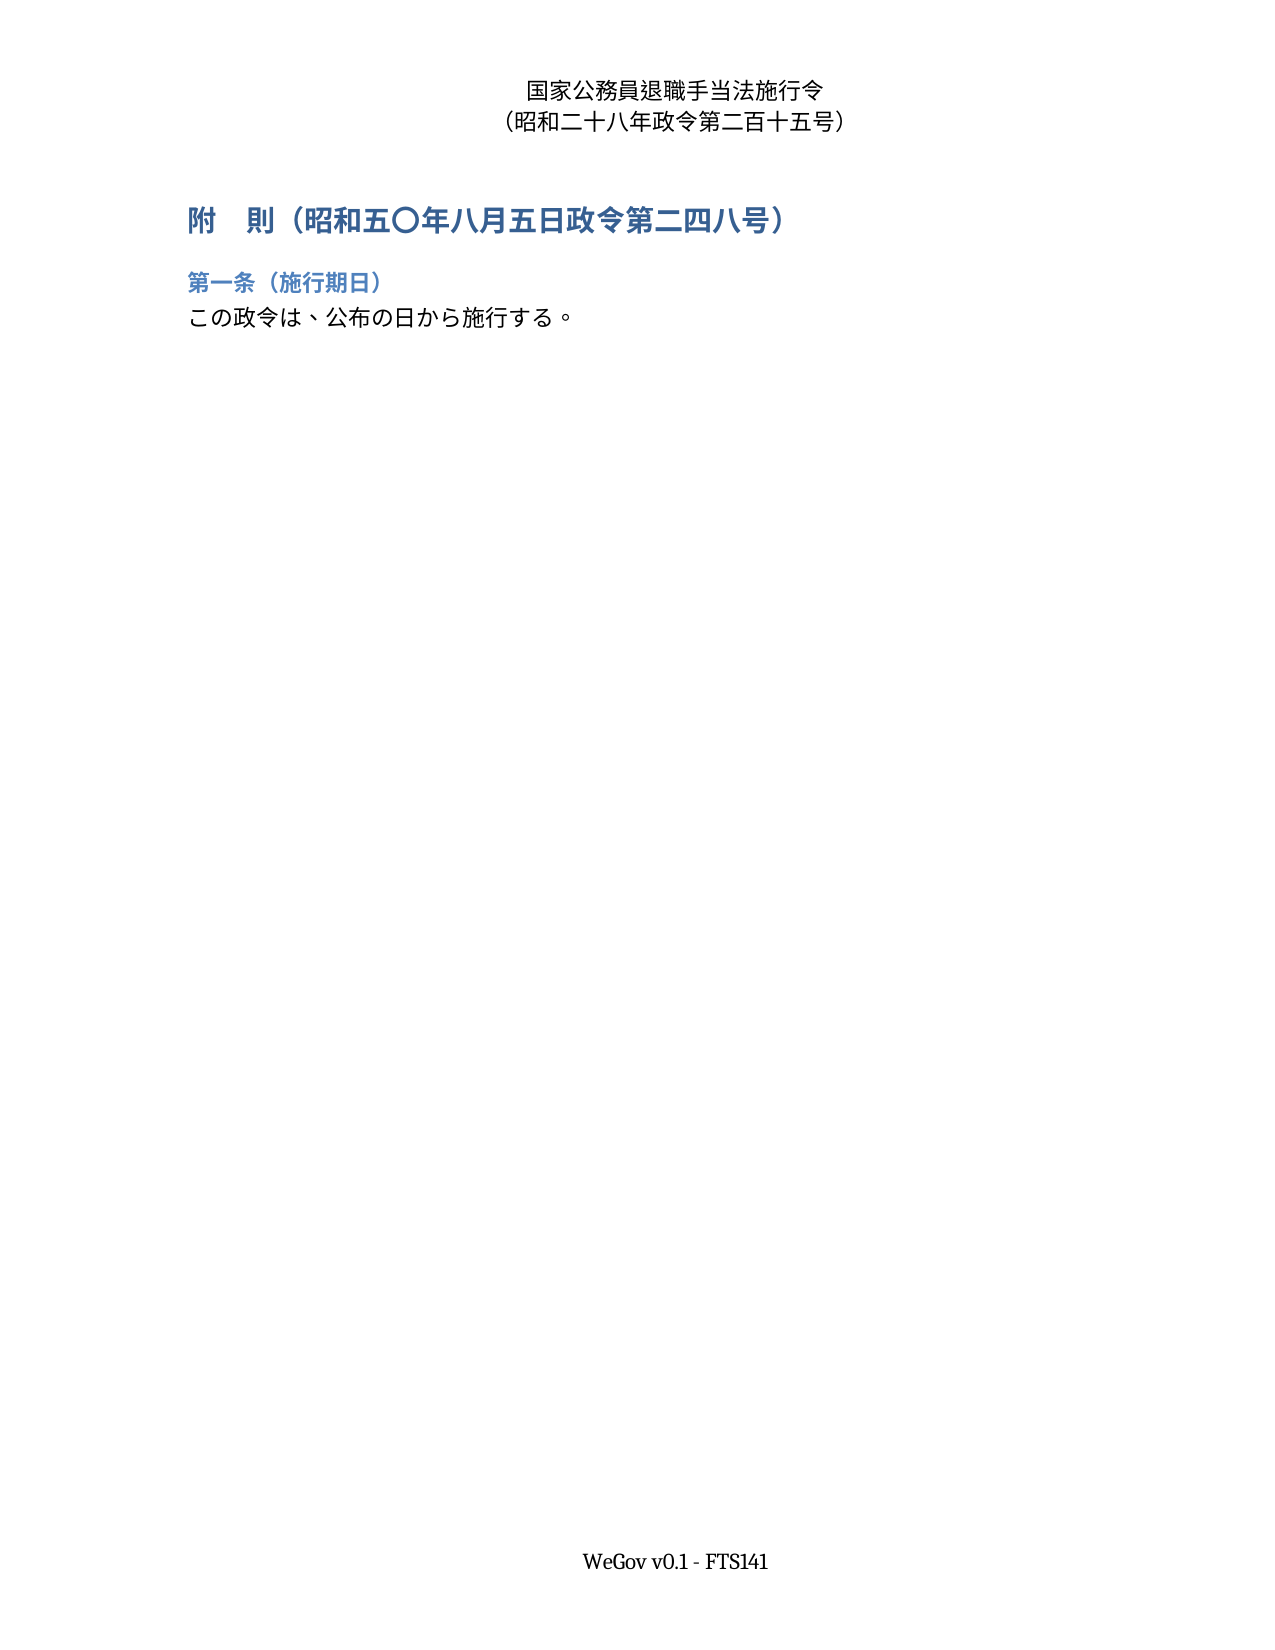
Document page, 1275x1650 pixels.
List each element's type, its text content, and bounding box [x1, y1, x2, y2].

text この政令は、公布の日から施行する。 [187, 302, 1087, 334]
subtitle 附 則（昭和五〇年八月五日政令第二四八号） [187, 200, 1087, 240]
subtitle 第一条（施行期日） [187, 266, 1087, 298]
